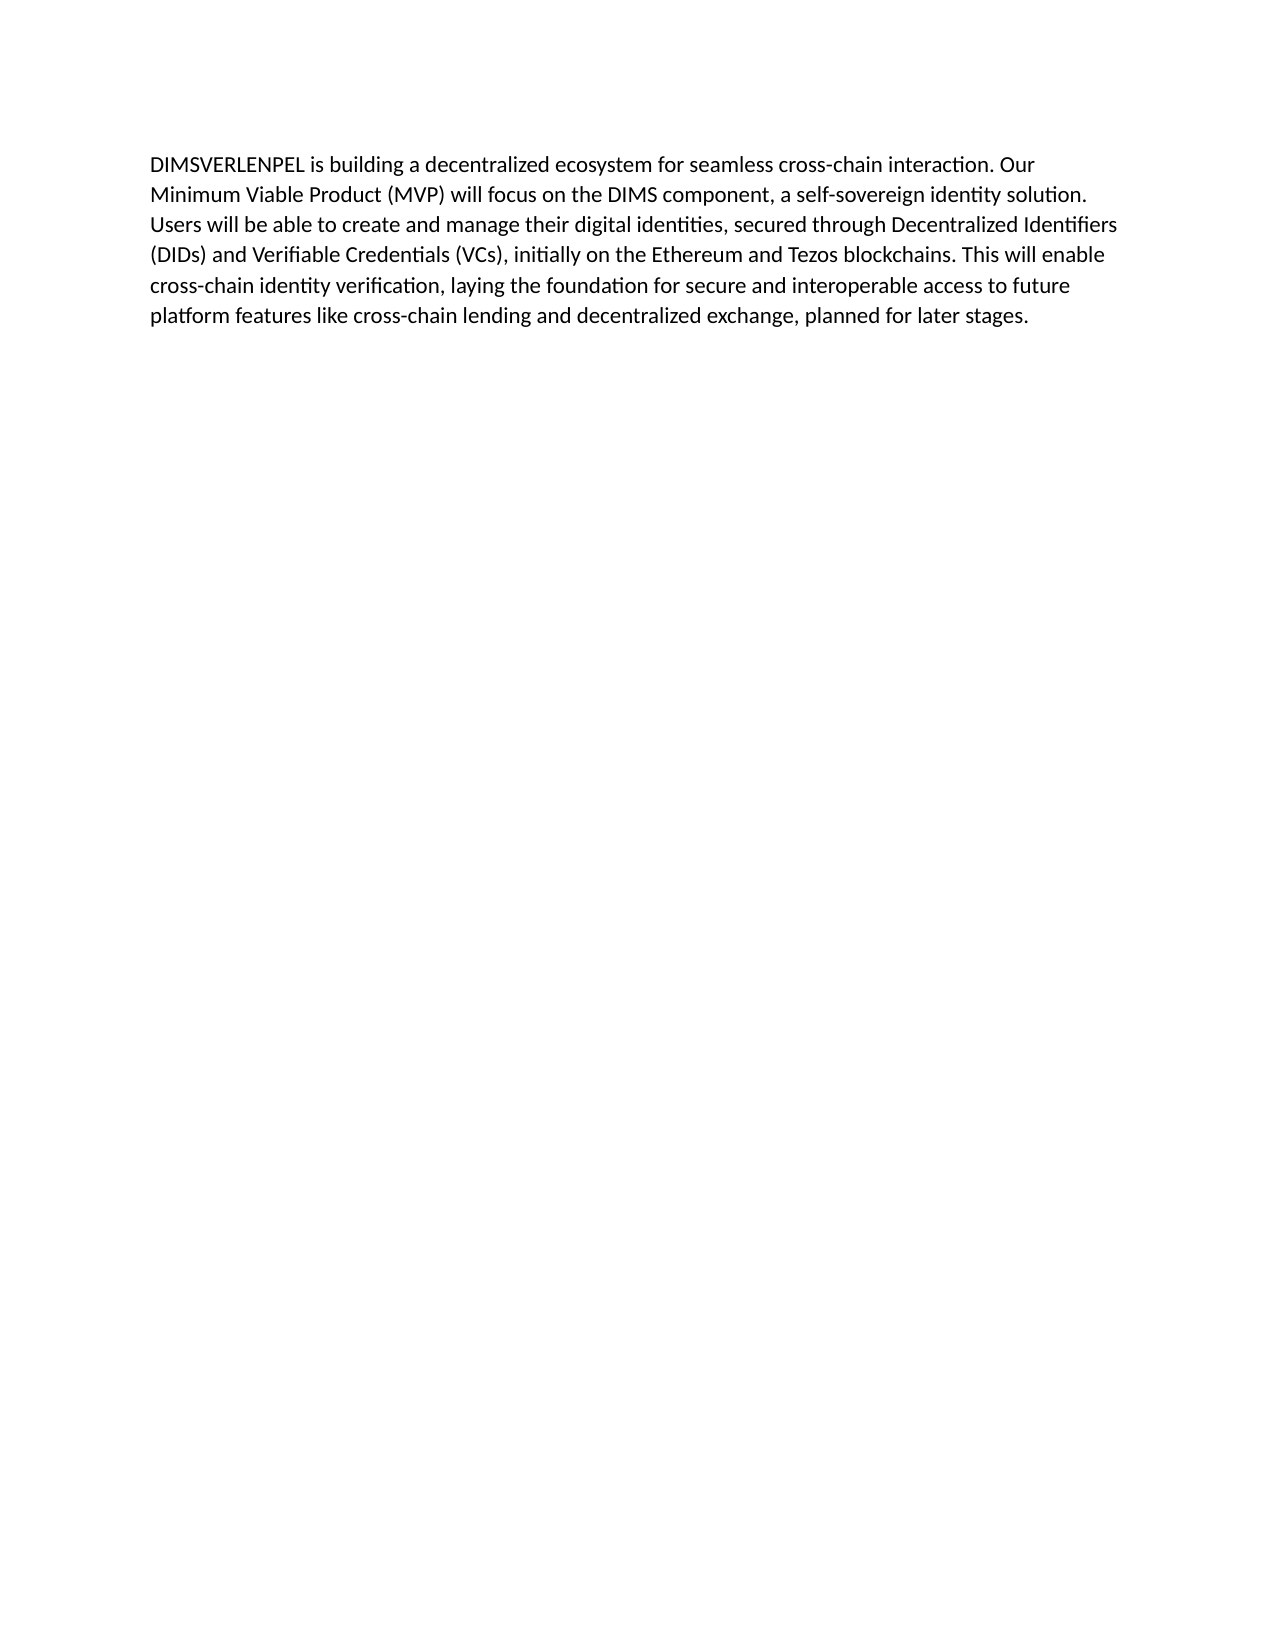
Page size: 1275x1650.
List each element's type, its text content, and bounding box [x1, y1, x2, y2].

text DIMSVERLENPEL is building a decentralized ecosystem for seamless cross-chain interaction. Our Minimum Viable Product (MVP) will focus on the DIMS component, a self-sovereign identity solution. Users will be able to create and manage their digital identities, secured through Decentralized Identifiers (DIDs) and Verifiable Credentials (VCs), initially on the Ethereum and Tezos blockchains. This will enable cross-chain identity verification, laying the foundation for secure and interoperable access to future platform features like cross-chain lending and decentralized exchange, planned for later stages. [150, 150, 1125, 329]
